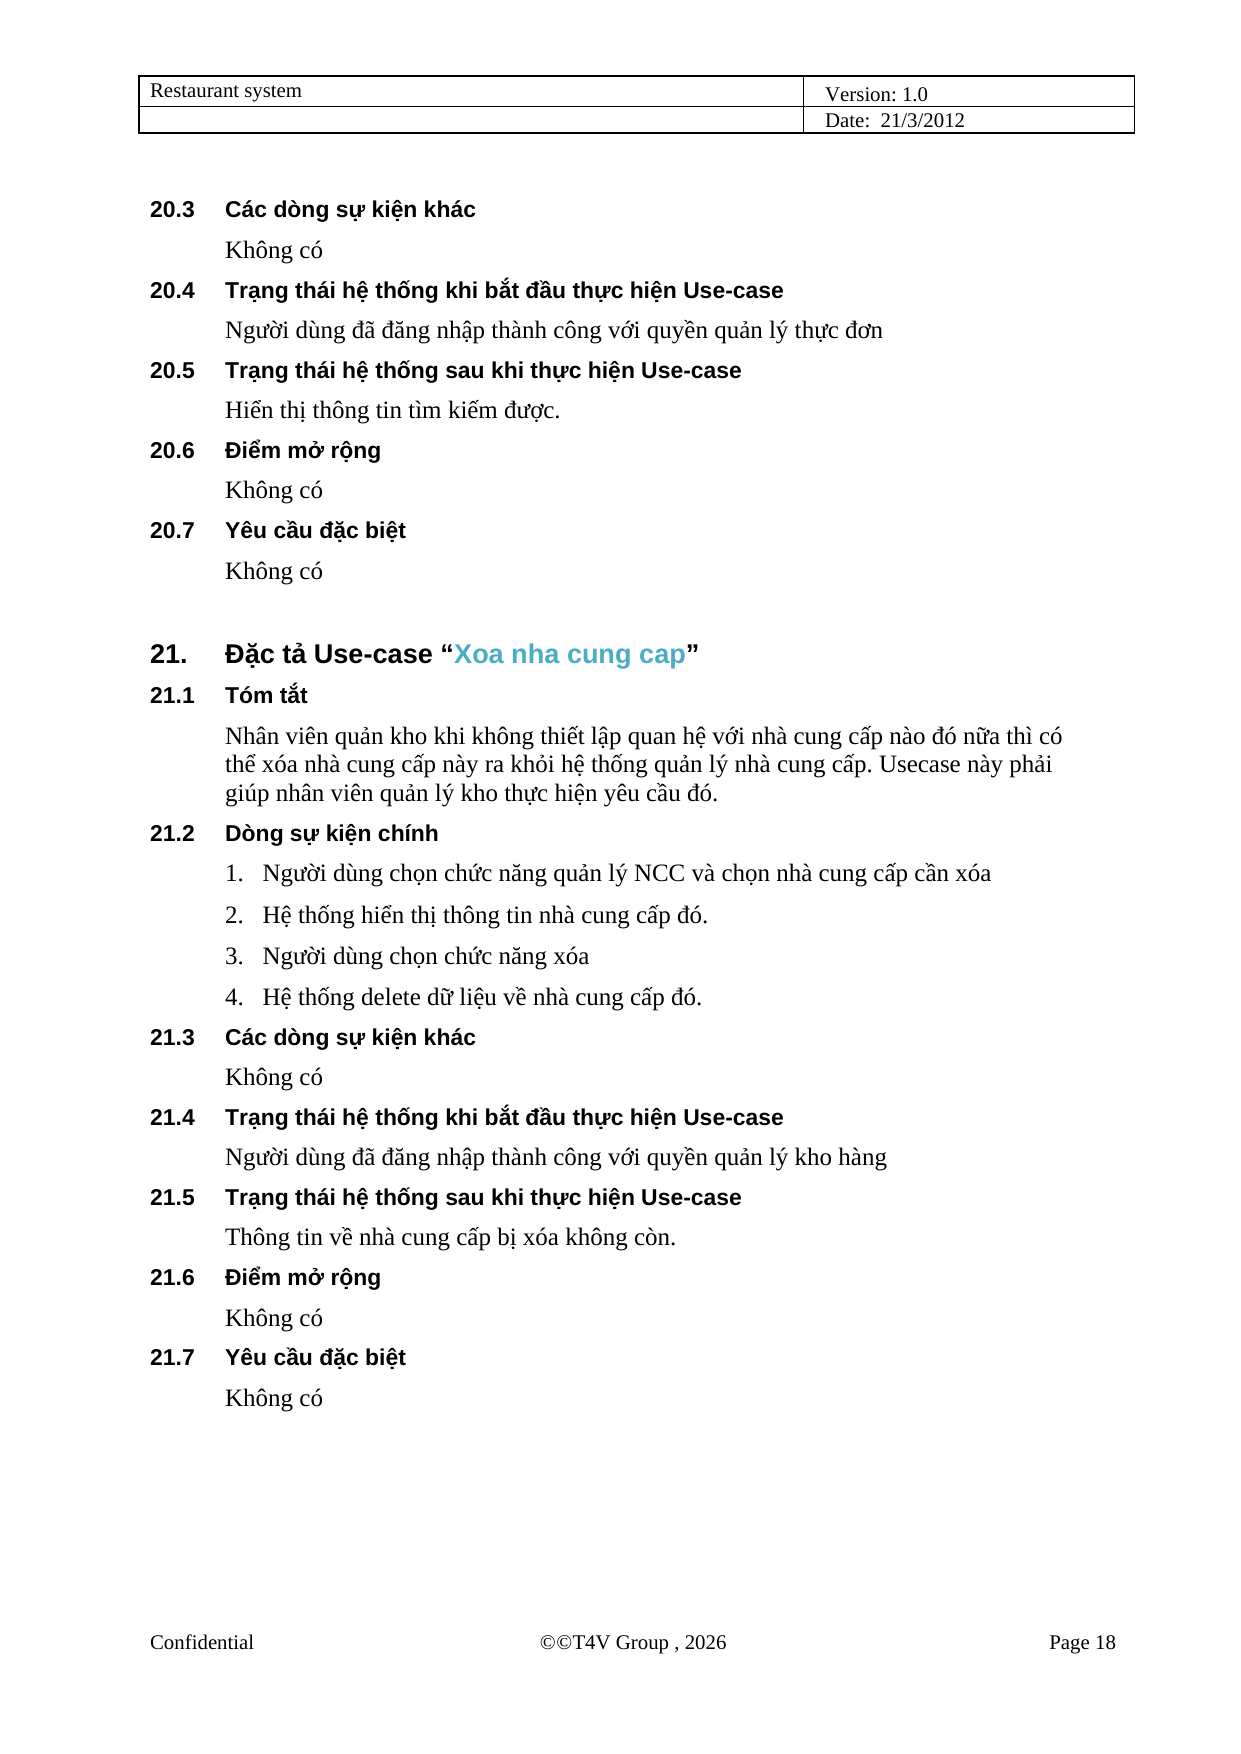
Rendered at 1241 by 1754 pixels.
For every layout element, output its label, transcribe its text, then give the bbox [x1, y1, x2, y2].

subtitle Trạng thái hệ thống khi bắt đầu thực hiện Use-case [150, 1103, 1090, 1130]
text Không có [225, 1383, 1090, 1411]
text Hiển thị thông tin tìm kiếm được. [225, 396, 1090, 424]
text Không có [225, 476, 1090, 504]
subtitle Các dòng sự kiện khác [150, 196, 1090, 223]
text Không có [225, 235, 1090, 264]
text Không có [225, 1062, 1090, 1091]
subtitle Điểm mở rộng [150, 437, 1090, 463]
subtitle Yêu cầu đặc biệt [150, 1344, 1090, 1370]
list Người dùng chọn chức năng xóa [225, 941, 1090, 970]
subtitle Yêu cầu đặc biệt [150, 517, 1090, 543]
subtitle Tóm tắt [150, 682, 1090, 708]
subtitle Trạng thái hệ thống sau khi thực hiện Use-case [150, 357, 1090, 383]
list Hệ thống delete dữ liệu về nhà cung cấp đó. [225, 982, 1090, 1011]
list Hệ thống hiển thị thông tin nhà cung cấp đó. [225, 900, 1090, 928]
subtitle Các dòng sự kiện khác [150, 1023, 1090, 1050]
list Người dùng chọn chức năng quản lý NCC và chọn nhà cung cấp cần xóa [225, 858, 1090, 887]
text Không có [225, 1303, 1090, 1331]
text Thông tin về nhà cung cấp bị xóa không còn. [225, 1222, 1090, 1251]
text Người dùng đã đăng nhập thành công với quyền quản lý thực đơn [225, 315, 1090, 344]
text Nhân viên quản kho khi không thiết lập quan hệ với nhà cung cấp nào đó nữa thì có thể xóa nhà cung cấp này ra khỏi hệ thống quản lý nhà cung cấp. Usecase này phải giúp nhân viên quản lý kho thực hiện yêu cầu đó. [225, 721, 1090, 807]
subtitle Điểm mở rộng [150, 1264, 1090, 1290]
subtitle Dòng sự kiện chính [150, 819, 1090, 846]
text Không có [225, 556, 1090, 584]
text Người dùng đã đăng nhập thành công với quyền quản lý kho hàng [225, 1142, 1090, 1171]
subtitle Đặc tả Use-case “Xoa nha cung cap” [150, 638, 1090, 669]
subtitle Trạng thái hệ thống khi bắt đầu thực hiện Use-case [150, 277, 1090, 303]
subtitle Trạng thái hệ thống sau khi thực hiện Use-case [150, 1184, 1090, 1210]
